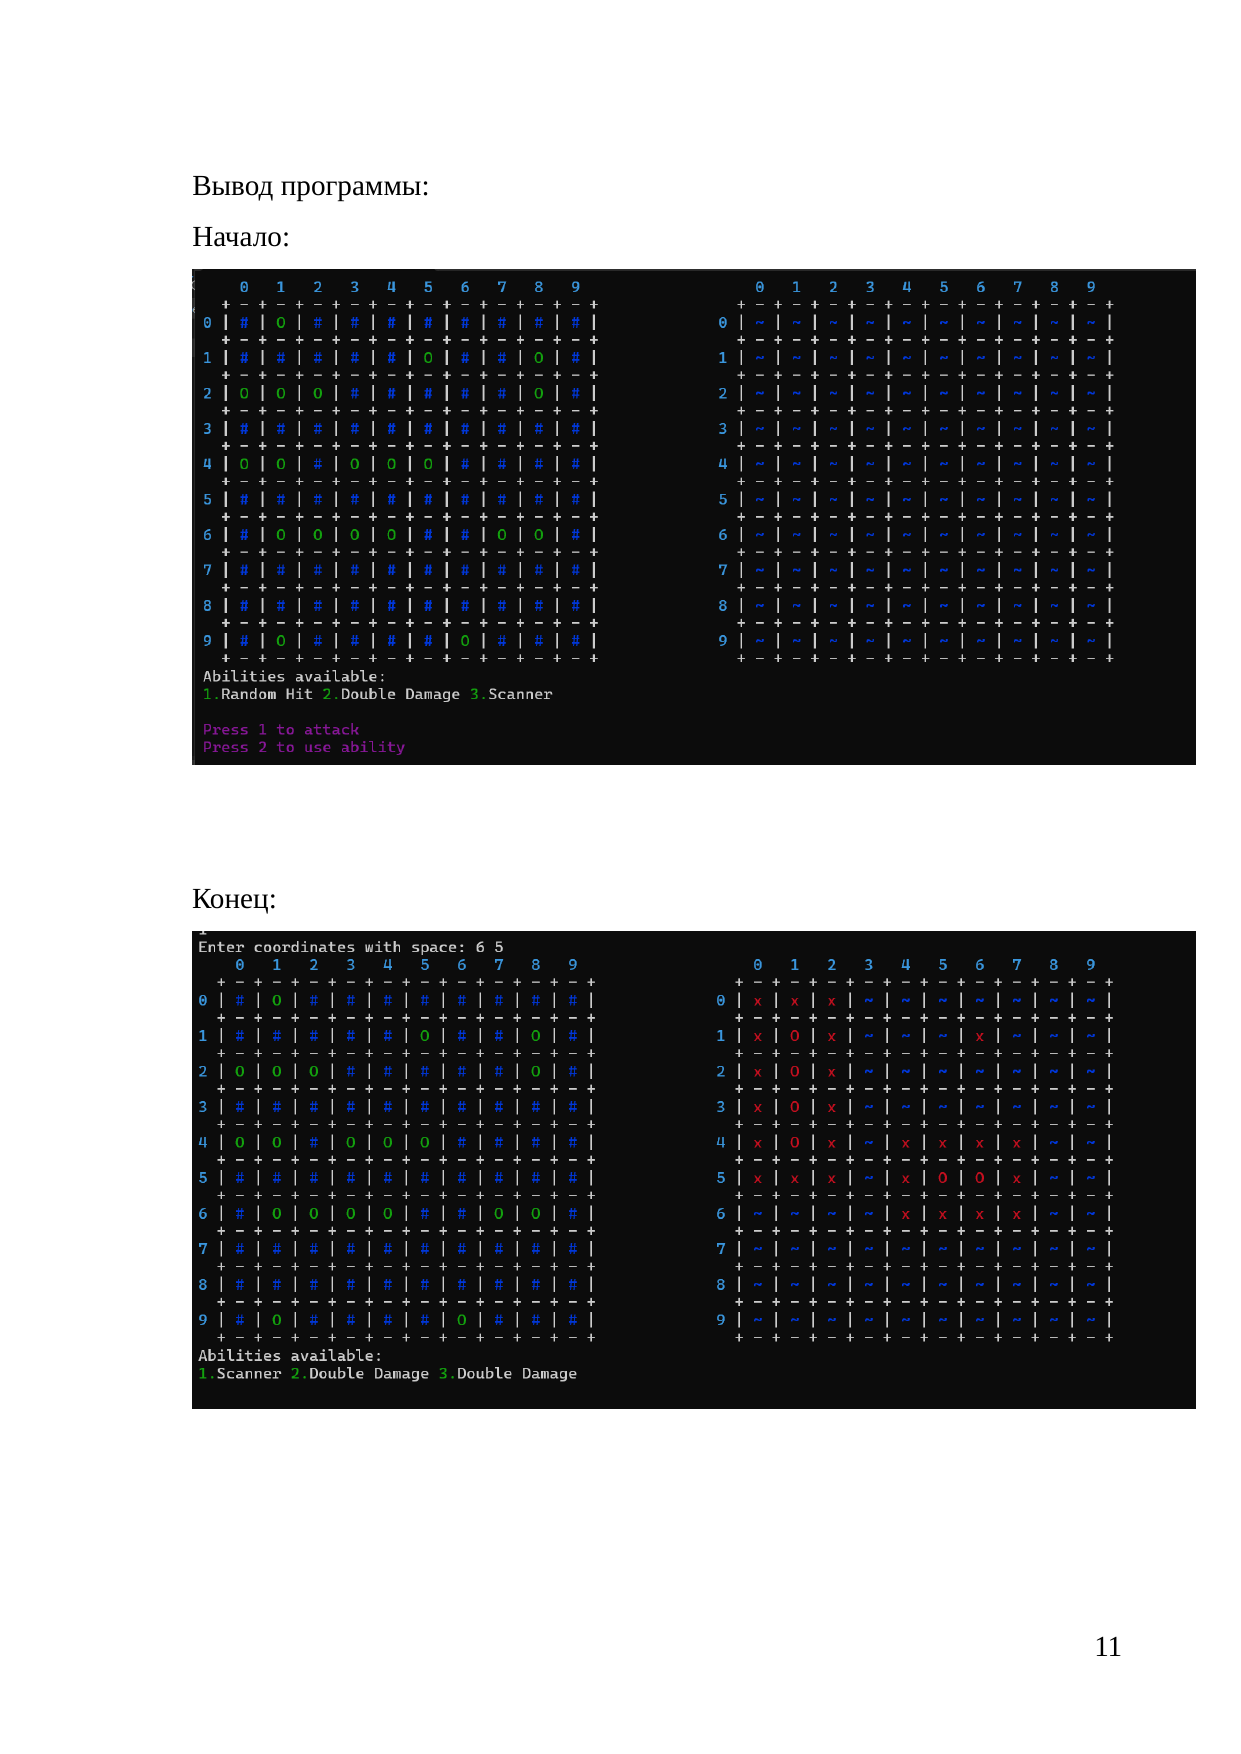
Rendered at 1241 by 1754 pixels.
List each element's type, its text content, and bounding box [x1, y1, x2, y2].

text Начало: [118, 219, 1122, 252]
text Конец: [118, 882, 1122, 915]
text Вывод программы: [118, 168, 1122, 202]
picture [192, 269, 1196, 765]
picture [192, 931, 1196, 1409]
